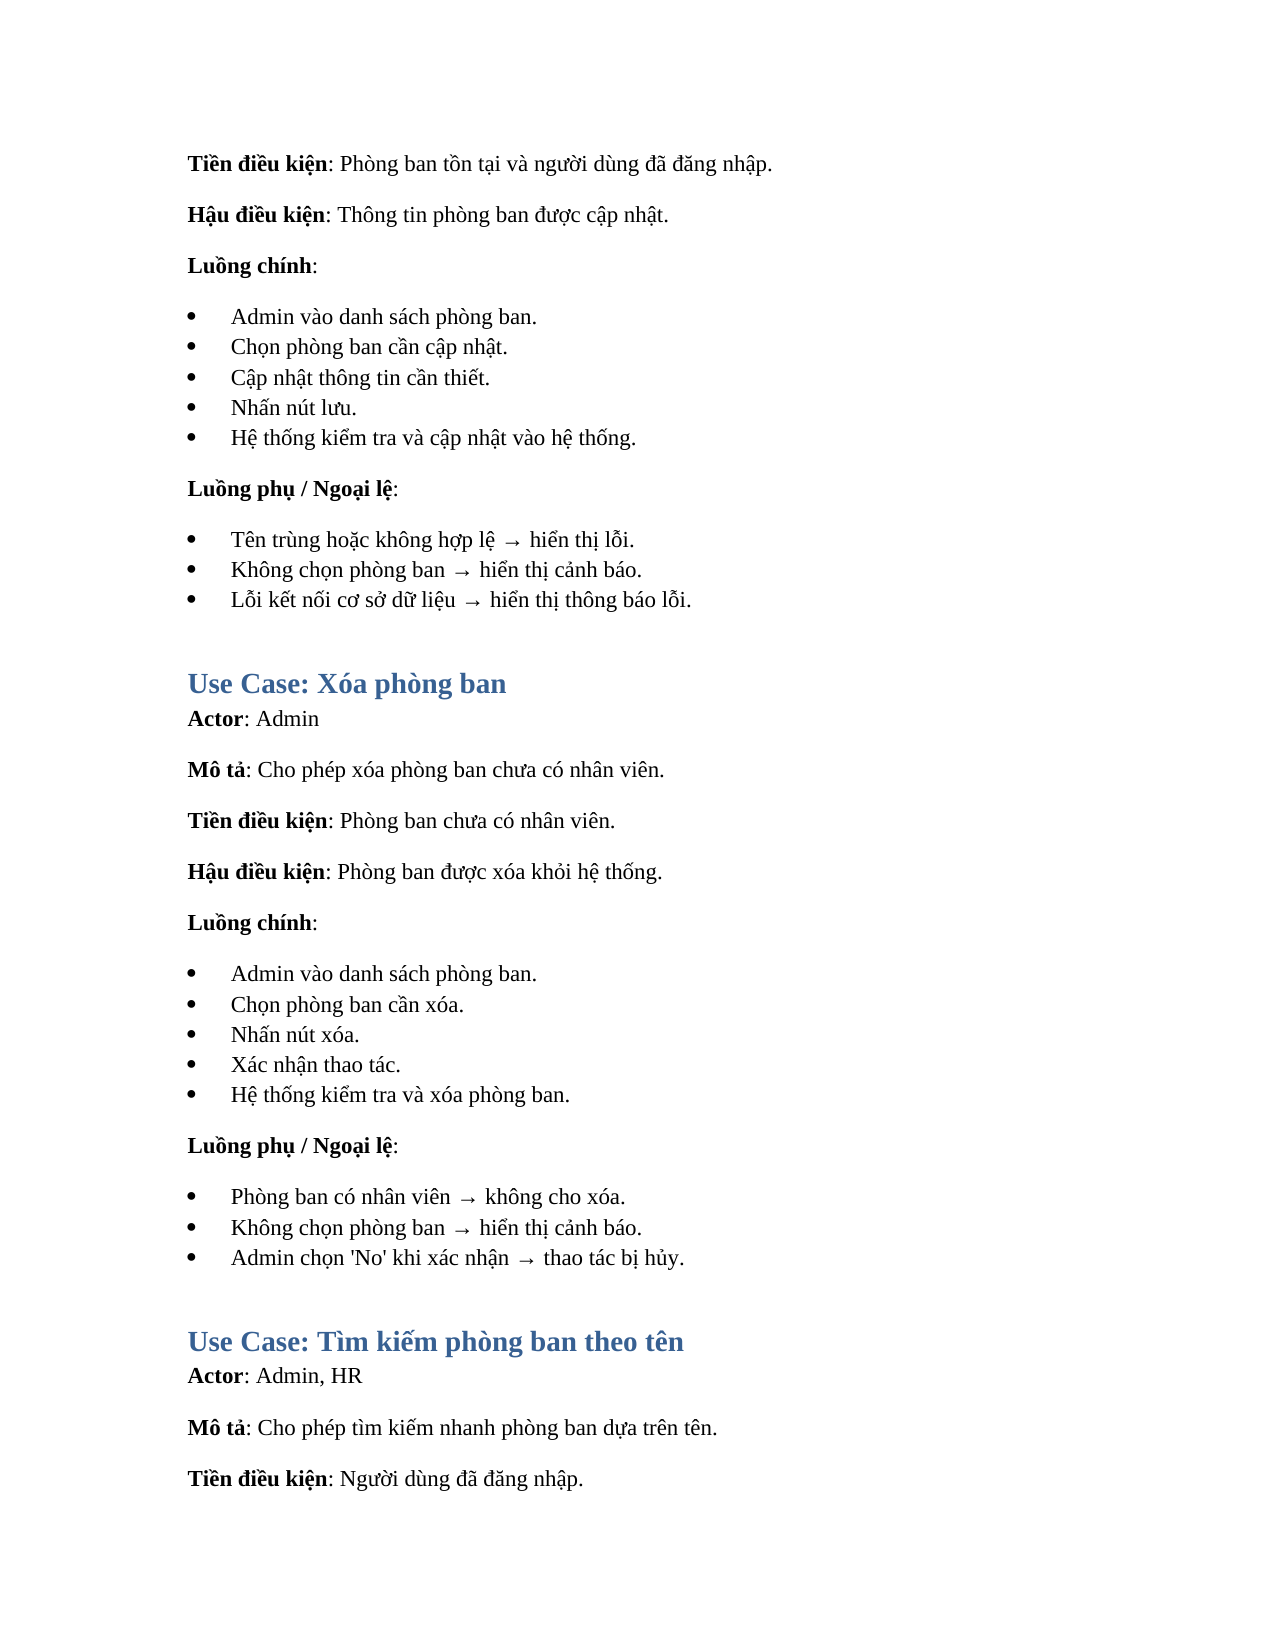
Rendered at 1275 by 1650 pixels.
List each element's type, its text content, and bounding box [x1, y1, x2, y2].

list Chọn phòng ban cần cập nhật. [187, 333, 1087, 360]
text Luồng phụ / Ngoại lệ: [187, 475, 1087, 501]
list Admin vào danh sách phòng ban. [187, 303, 1087, 329]
list Xác nhận thao tác. [187, 1051, 1087, 1077]
text Hậu điều kiện: Thông tin phòng ban được cập nhật. [187, 201, 1087, 227]
list Nhấn nút xóa. [187, 1021, 1087, 1047]
list Chọn phòng ban cần xóa. [187, 991, 1087, 1017]
text Tiền điều kiện: Phòng ban chưa có nhân viên. [187, 807, 1087, 834]
list Hệ thống kiểm tra và xóa phòng ban. [187, 1081, 1087, 1108]
text Actor: Admin, HR [187, 1362, 1087, 1389]
text Tiền điều kiện: Người dùng đã đăng nhập. [187, 1464, 1087, 1491]
text Tiền điều kiện: Phòng ban tồn tại và người dùng đã đăng nhập. [187, 150, 1087, 176]
list Lỗi kết nối cơ sở dữ liệu → hiển thị thông báo lỗi. [187, 586, 1087, 613]
list Tên trùng hoặc không hợp lệ → hiển thị lỗi. [187, 526, 1087, 552]
text Actor: Admin [187, 705, 1087, 732]
text Mô tả: Cho phép xóa phòng ban chưa có nhân viên. [187, 756, 1087, 783]
list Không chọn phòng ban → hiển thị cảnh báo. [187, 556, 1087, 583]
text Luồng phụ / Ngoại lệ: [187, 1132, 1087, 1159]
list Không chọn phòng ban → hiển thị cảnh báo. [187, 1213, 1087, 1240]
text Hậu điều kiện: Phòng ban được xóa khỏi hệ thống. [187, 858, 1087, 885]
subtitle Use Case: Tìm kiếm phòng ban theo tên [187, 1324, 1087, 1357]
subtitle Use Case: Xóa phòng ban [187, 667, 1087, 700]
list Hệ thống kiểm tra và cập nhật vào hệ thống. [187, 424, 1087, 450]
list Admin vào danh sách phòng ban. [187, 960, 1087, 987]
text Luồng chính: [187, 909, 1087, 936]
list Admin chọn 'No' khi xác nhận → thao tác bị hủy. [187, 1244, 1087, 1270]
list Phòng ban có nhân viên → không cho xóa. [187, 1183, 1087, 1210]
text Luồng chính: [187, 252, 1087, 278]
list Nhấn nút lưu. [187, 394, 1087, 420]
list Cập nhật thông tin cần thiết. [187, 363, 1087, 390]
text Mô tả: Cho phép tìm kiếm nhanh phòng ban dựa trên tên. [187, 1413, 1087, 1440]
